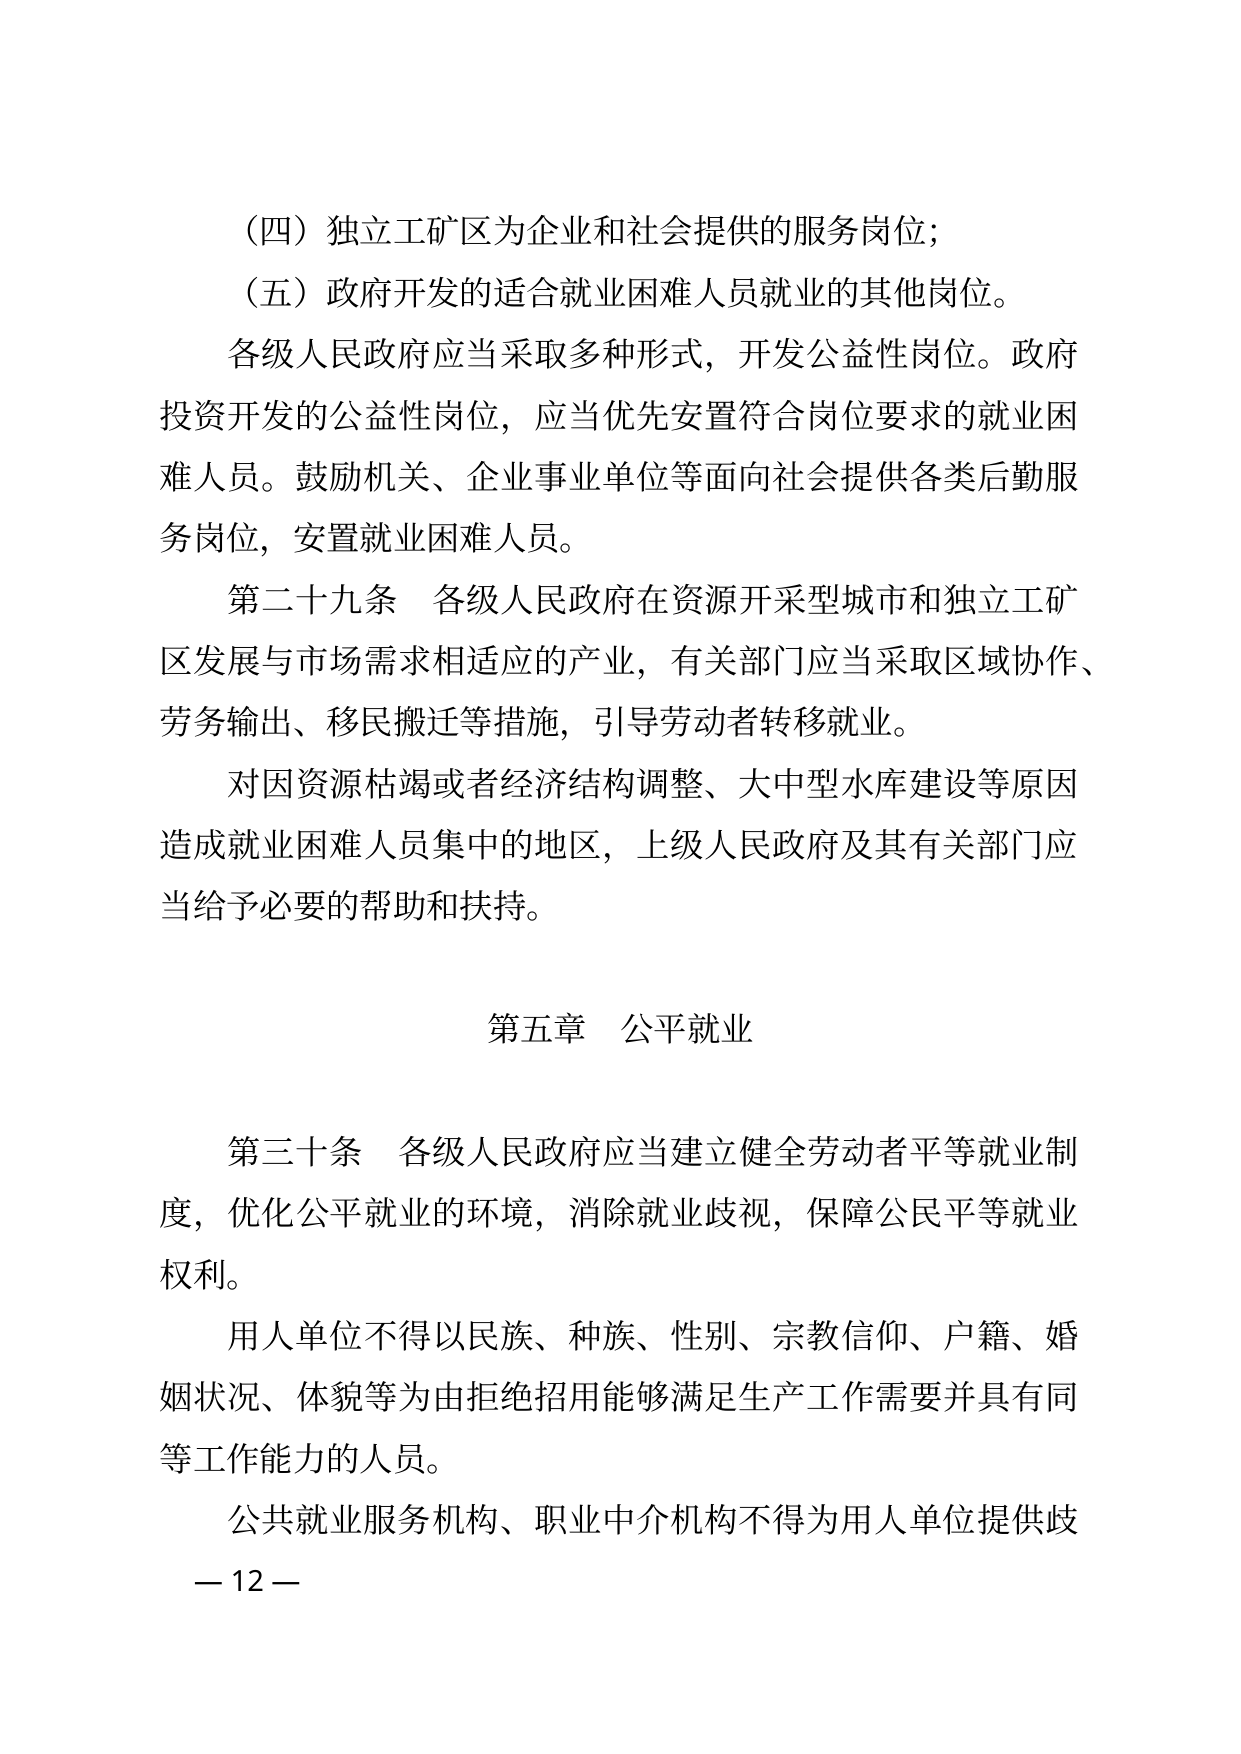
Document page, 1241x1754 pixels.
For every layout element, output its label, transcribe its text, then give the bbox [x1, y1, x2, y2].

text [159, 1483, 1081, 1545]
text 对因资源枯竭或者经济结构调整、大中型水库建设等原因造成就业困难人员集中的地区，上级人民政府及其有关部门应当给予必要的帮助和扶持。 [159, 747, 1081, 931]
text 第三十条 各级人民政府应当建立健全劳动者平等就业制度，优化公平就业的环境，消除就业歧视，保障公民平等就业权利。 [159, 1115, 1081, 1299]
text （五）政府开发的适合就业困难人员就业的其他岗位。 [159, 256, 1081, 318]
text 第五章 公平就业 [159, 992, 1081, 1054]
text 第二十九条 各级人民政府在资源开采型城市和独立工矿区发展与市场需求相适应的产业，有关部门应当采取区域协作、劳务输出、移民搬迁等措施，引导劳动者转移就业。 [159, 563, 1081, 747]
text 各级人民政府应当采取多种形式，开发公益性岗位。政府投资开发的公益性岗位，应当优先安置符合岗位要求的就业困难人员。鼓励机关、企业事业单位等面向社会提供各类后勤服务岗位，安置就业困难人员。 [159, 318, 1081, 563]
text 用人单位不得以民族、种族、性别、宗教信仰、户籍、婚姻状况、体貌等为由拒绝招用能够满足生产工作需要并具有同等工作能力的人员。 [159, 1299, 1081, 1483]
text （四）独立工矿区为企业和社会提供的服务岗位； [159, 195, 1081, 256]
